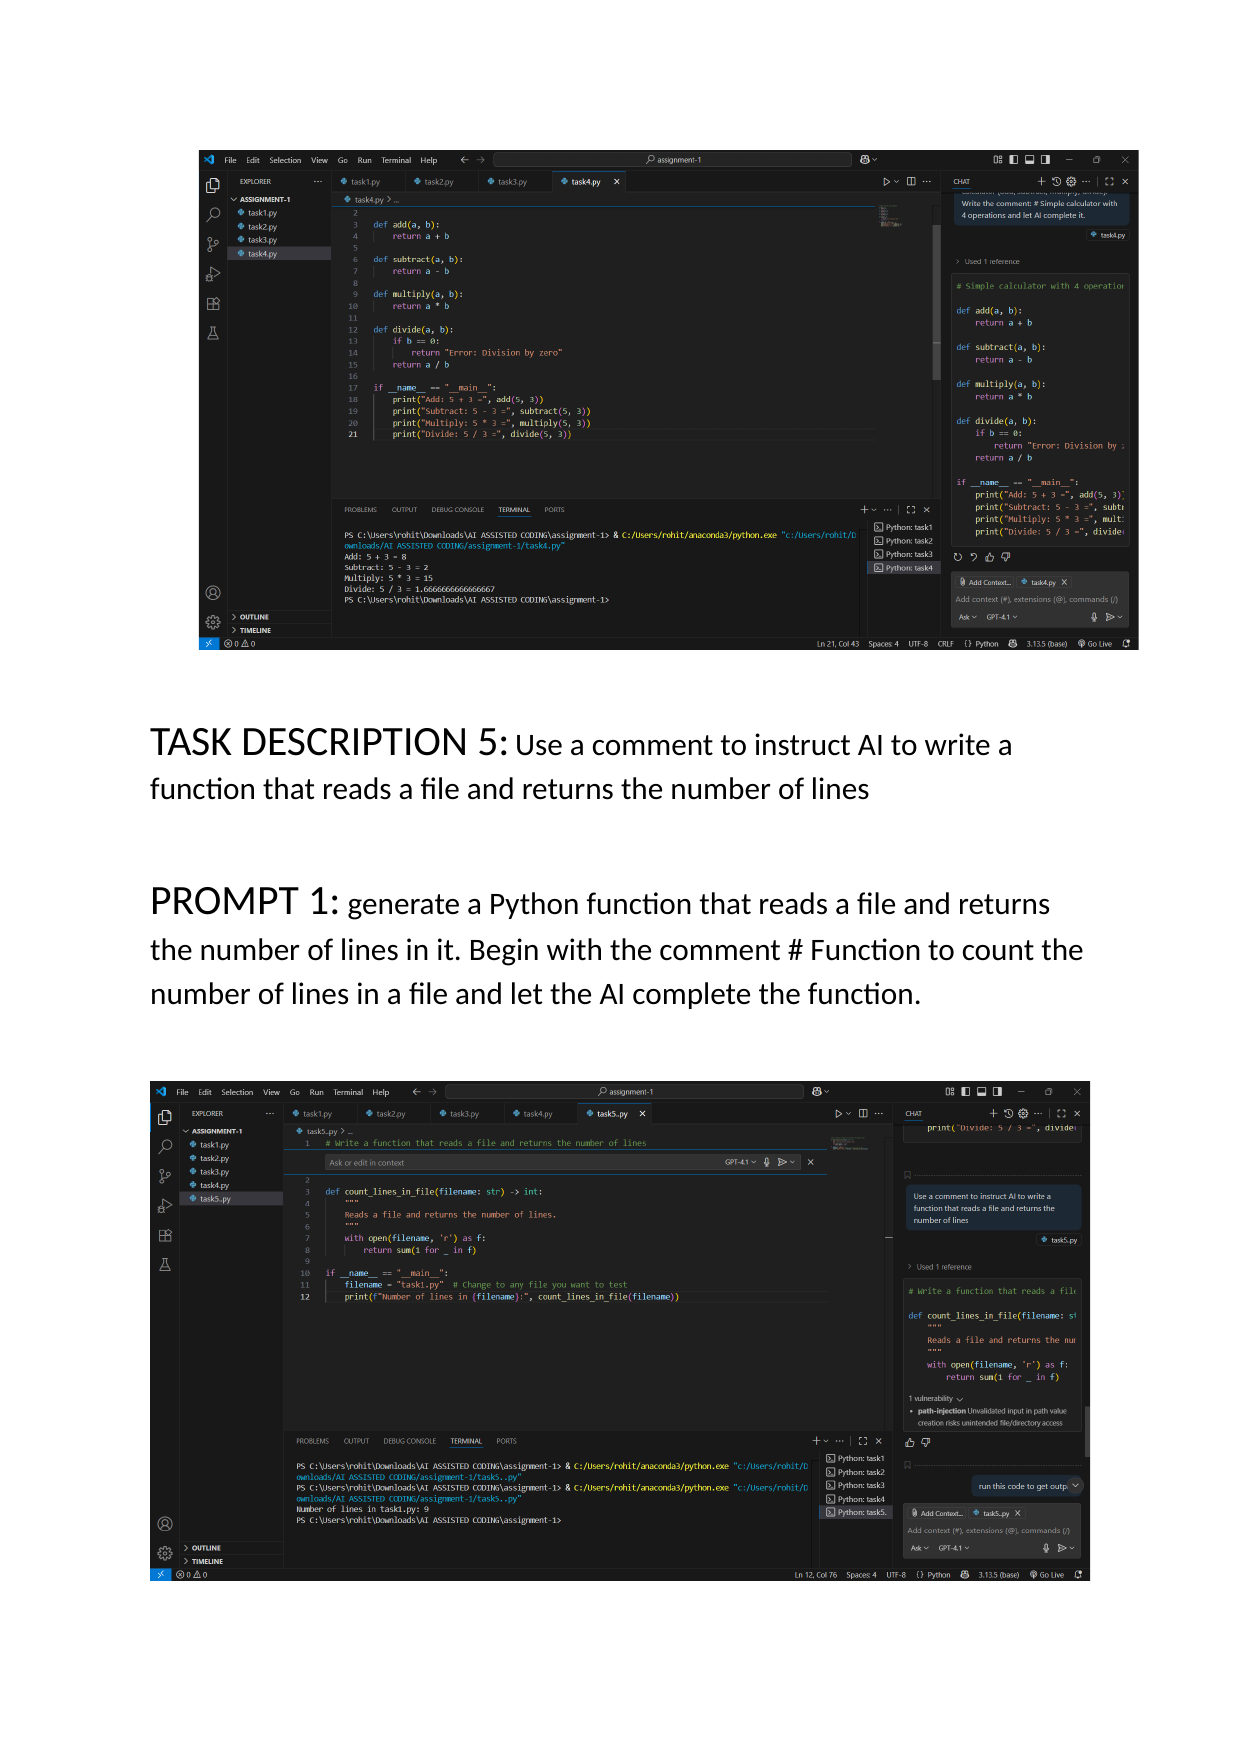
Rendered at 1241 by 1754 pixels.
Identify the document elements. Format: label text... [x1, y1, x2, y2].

picture [198, 150, 1139, 650]
text PROMPT 1: generate a Python function that reads a file and returns the number of lines in it. Begin with the comment # Function to count the number of lines in a file and let the AI complete the function. [150, 874, 1090, 1012]
text TASK DESCRIPTION 5: Use a comment to instruct AI to write a function that reads a file and returns the number of lines [150, 715, 1090, 807]
picture [150, 1081, 1091, 1581]
